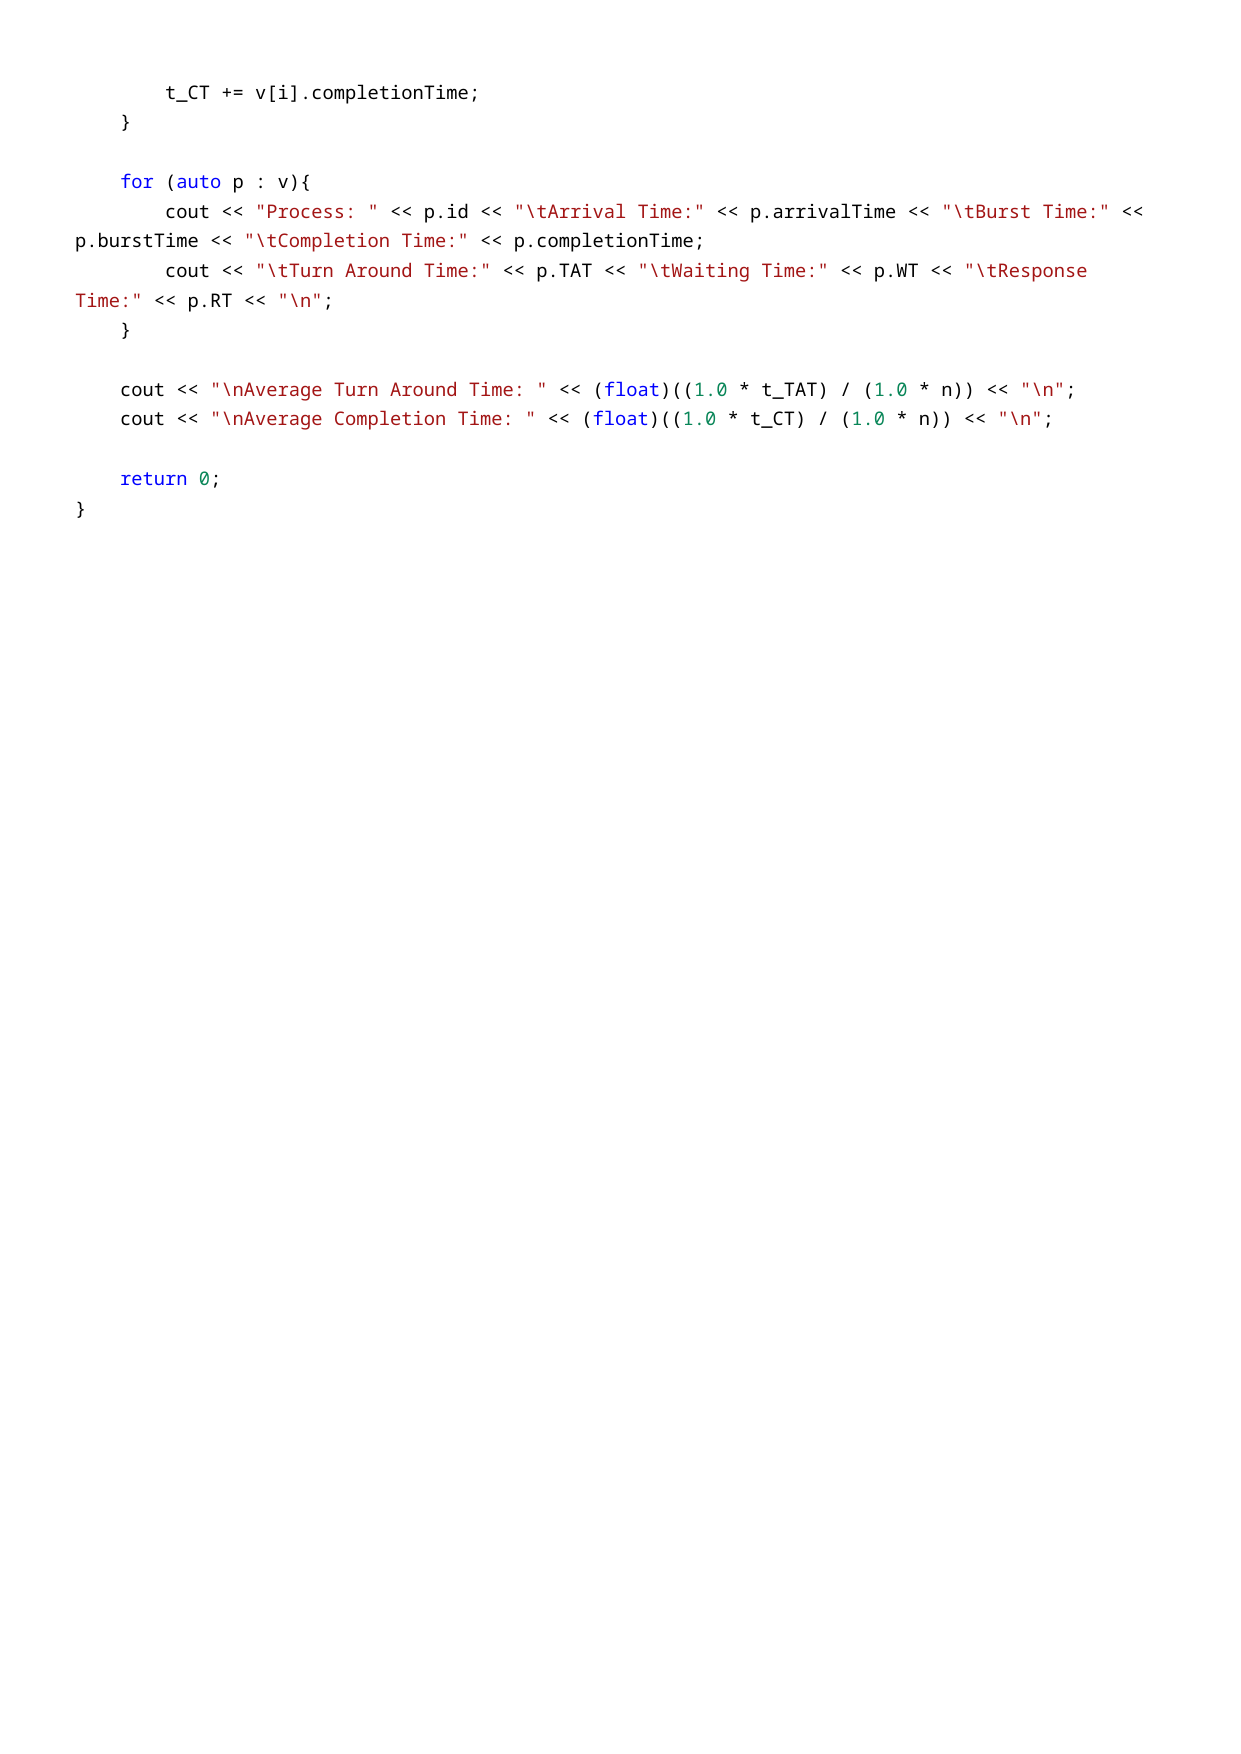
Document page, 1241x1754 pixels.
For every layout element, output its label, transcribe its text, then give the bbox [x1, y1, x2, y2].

text return 0; [75, 461, 1165, 491]
text cout << "\nAverage Completion Time: " << (float)((1.0 * t_CT) / (1.0 * n)) << "\n"; [75, 402, 1165, 431]
text } [75, 312, 1165, 342]
text cout << "\tTurn Around Time:" << p.TAT << "\tWaiting Time:" << p.WT << "\tResponse Time:" << p.RT << "\n"; [75, 253, 1165, 312]
text } [75, 105, 1165, 134]
text cout << "Process: " << p.id << "\tArrival Time:" << p.arrivalTime << "\tBurst Time:" << p.burstTime << "\tCompletion Time:" << p.completionTime; [75, 194, 1165, 253]
text for (auto p : v){ [75, 164, 1165, 194]
text t_CT += v[i].completionTime; [75, 75, 1165, 105]
text } [75, 491, 1165, 520]
text cout << "\nAverage Turn Around Time: " << (float)((1.0 * t_TAT) / (1.0 * n)) << "\n"; [75, 372, 1165, 402]
